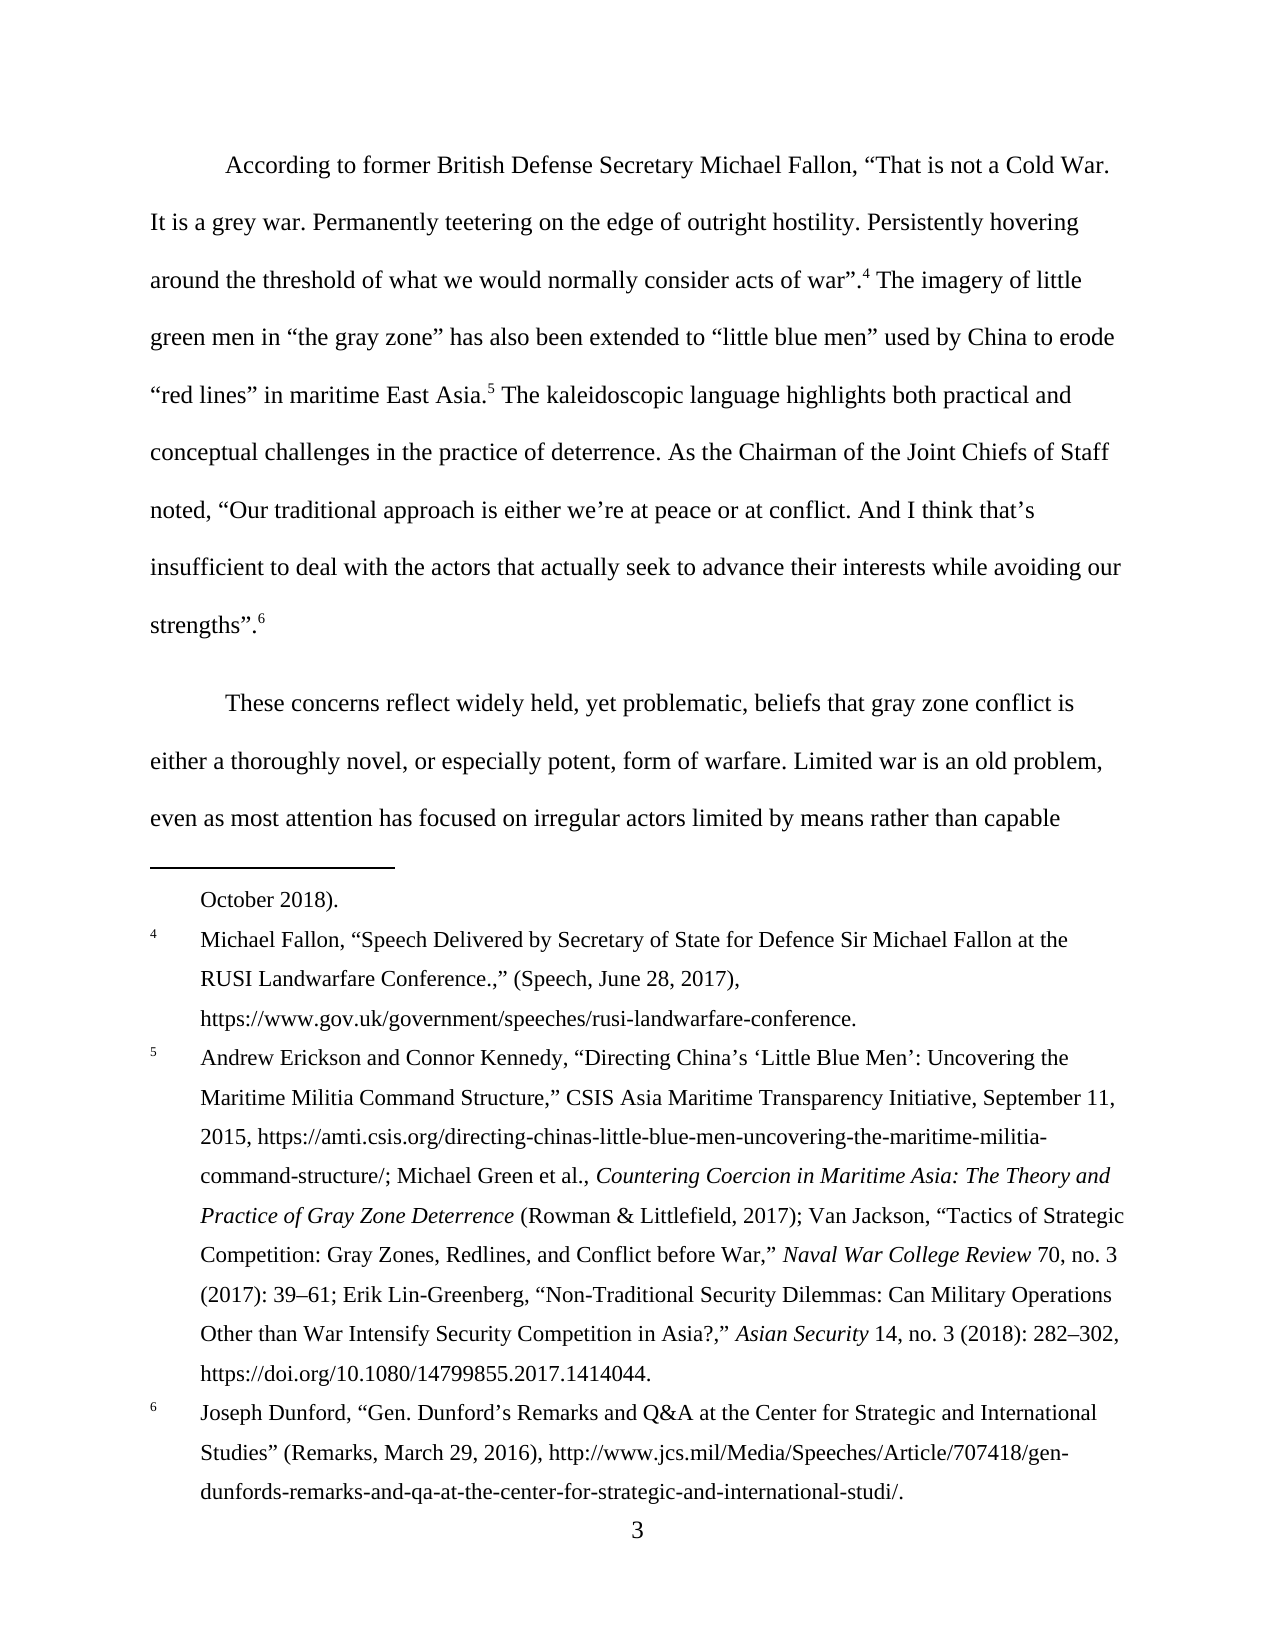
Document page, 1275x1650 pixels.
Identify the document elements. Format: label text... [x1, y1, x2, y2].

text According to former British Defense Secretary Michael Fallon, “That is not a Cold War. It is a grey war. Permanently teetering on the edge of outright hostility. Persistently hovering around the threshold of what we would normally consider acts of war”. The imagery of little green men in “the gray zone” has also been extended to “little blue men” used by China to erode “red lines” in maritime East Asia. The kaleidoscopic language highlights both practical and conceptual challenges in the practice of deterrence. As the Chairman of the Joint Chiefs of Staff noted, “Our traditional approach is either we’re at peace or at conflict. And I think that’s insufficient to deal with the actors that actually seek to advance their interests while avoiding our strengths”. [150, 150, 1125, 639]
text These concerns reflect widely held, yet problematic, beliefs that gray zone conflict is either a thoroughly novel, or especially potent, form of warfare. Limited war is an old problem, even as most attention has focused on irregular actors limited by means rather than capable actors pursuing limited ends. Russia and other countries appear to be outsmarting the West by utilizing new technologies, or combinations of capabilities in different domains, to undermine traditional defenses and revise the balance of power. Challengers seem to be undeterred from using cyber-enabled aggression as an efficient way to pursue their interests. We argue, by contrast, that gray zone conflict is a symptom of Western success. The explicit declaratory statements and implicit relative power of the stronger coalition limit maneuver room for the weaker revisionist. If political-military influence can be more effectively achieved through overt intervention, albeit at increased cost and risk, then covert intervention and cyber campaigns are better understood as sub-optimal, “second-best” strategies for maximizing influence. In sum, gray zone actors do not care enough to send the very best. [150, 688, 1125, 832]
